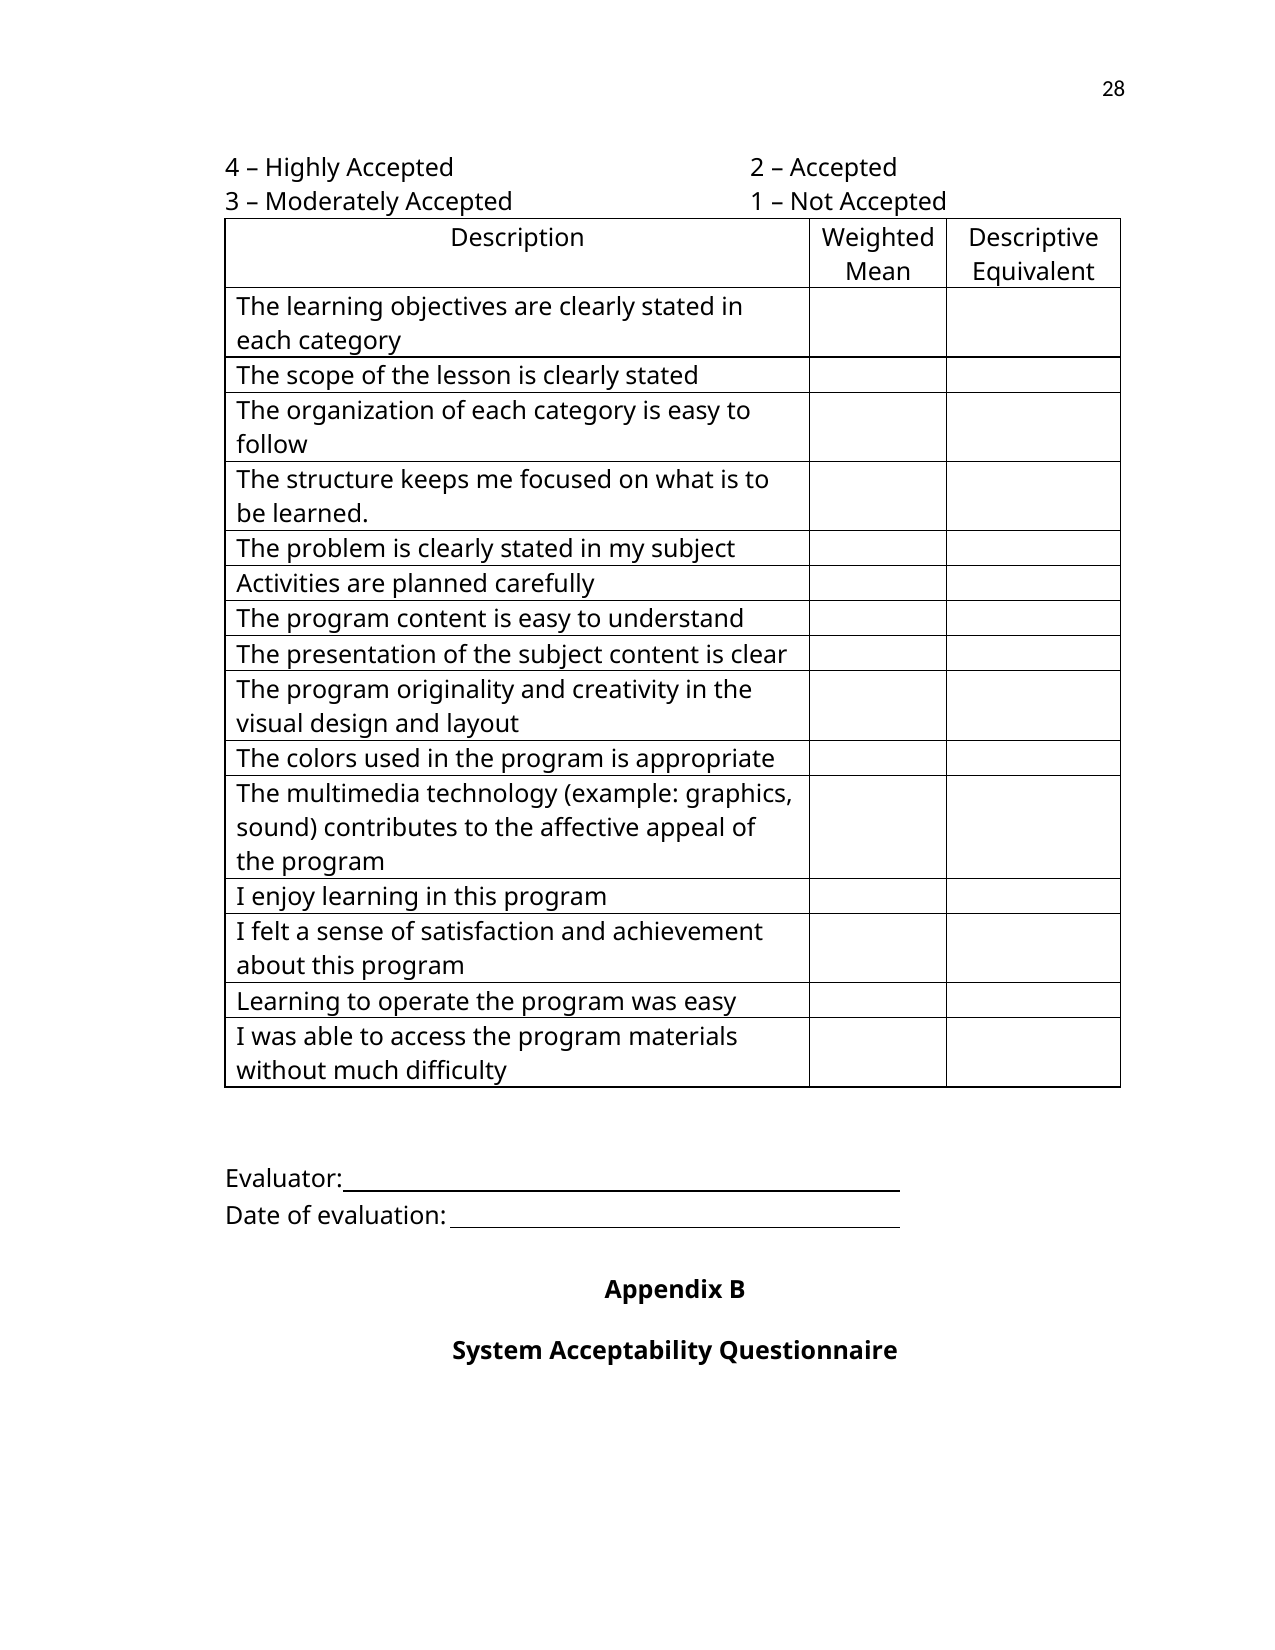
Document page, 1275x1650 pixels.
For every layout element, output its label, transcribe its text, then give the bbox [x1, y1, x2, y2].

table_cell [810, 879, 946, 913]
table_cell [947, 1018, 1120, 1086]
table_cell The presentation of the subject content is clear [226, 636, 809, 670]
table_cell [947, 288, 1120, 356]
text Appendix B [225, 1271, 1125, 1305]
table_cell [810, 358, 946, 392]
table_cell I felt a sense of satisfaction and achievement about this program [226, 914, 809, 982]
table_cell [947, 531, 1120, 565]
table_cell The multimedia technology (example: graphics, sound) contributes to the affective appeal of the program [226, 776, 809, 878]
table_cell [947, 914, 1120, 982]
table_cell The organization of each category is easy to follow [226, 393, 809, 461]
table_cell Learning to operate the program was easy [226, 983, 809, 1017]
table_cell The program content is easy to understand [226, 601, 809, 635]
table_cell [810, 393, 946, 461]
table_cell [810, 1018, 946, 1086]
table_cell [810, 983, 946, 1017]
table_header Description [226, 219, 809, 287]
table_cell [810, 636, 946, 670]
table_cell [947, 462, 1120, 530]
table_cell [947, 671, 1120, 739]
table_cell [810, 671, 946, 739]
table_cell The learning objectives are clearly stated in each category [226, 288, 809, 356]
table_cell Activities are planned carefully [226, 566, 809, 600]
text 3 – Moderately Accepted 1 – Not Accepted [225, 184, 1125, 218]
table_cell I was able to access the program materials without much difficulty [226, 1018, 809, 1086]
table_cell [947, 601, 1120, 635]
table_cell [947, 741, 1120, 774]
table_cell [810, 741, 946, 774]
table_cell [810, 566, 946, 600]
table_cell The colors used in the program is appropriate [226, 741, 809, 774]
table_cell [947, 879, 1120, 913]
table_cell [947, 358, 1120, 392]
text Date of evaluation: [225, 1198, 1125, 1232]
table_cell The scope of the lesson is clearly stated [226, 358, 809, 392]
table_cell [810, 776, 946, 878]
table_cell The program originality and creativity in the visual design and layout [226, 671, 809, 739]
text 4 – Highly Accepted 2 – Accepted [225, 150, 1125, 184]
table_cell [947, 393, 1120, 461]
table_cell [810, 914, 946, 982]
table_cell [947, 566, 1120, 600]
text Evaluator: [225, 1161, 1125, 1195]
table_cell I enjoy learning in this program [226, 879, 809, 913]
table_header Descriptive Equivalent [947, 219, 1120, 287]
table_cell [947, 776, 1120, 878]
table_cell The structure keeps me focused on what is to be learned. [226, 462, 809, 530]
table_header Weighted Mean [810, 219, 946, 287]
table_cell [810, 531, 946, 565]
table_cell [810, 601, 946, 635]
table_cell The problem is clearly stated in my subject [226, 531, 809, 565]
table_cell [810, 462, 946, 530]
table_cell [947, 983, 1120, 1017]
table_cell [947, 636, 1120, 670]
table_cell [810, 288, 946, 356]
text System Acceptability Questionnaire [225, 1333, 1125, 1367]
